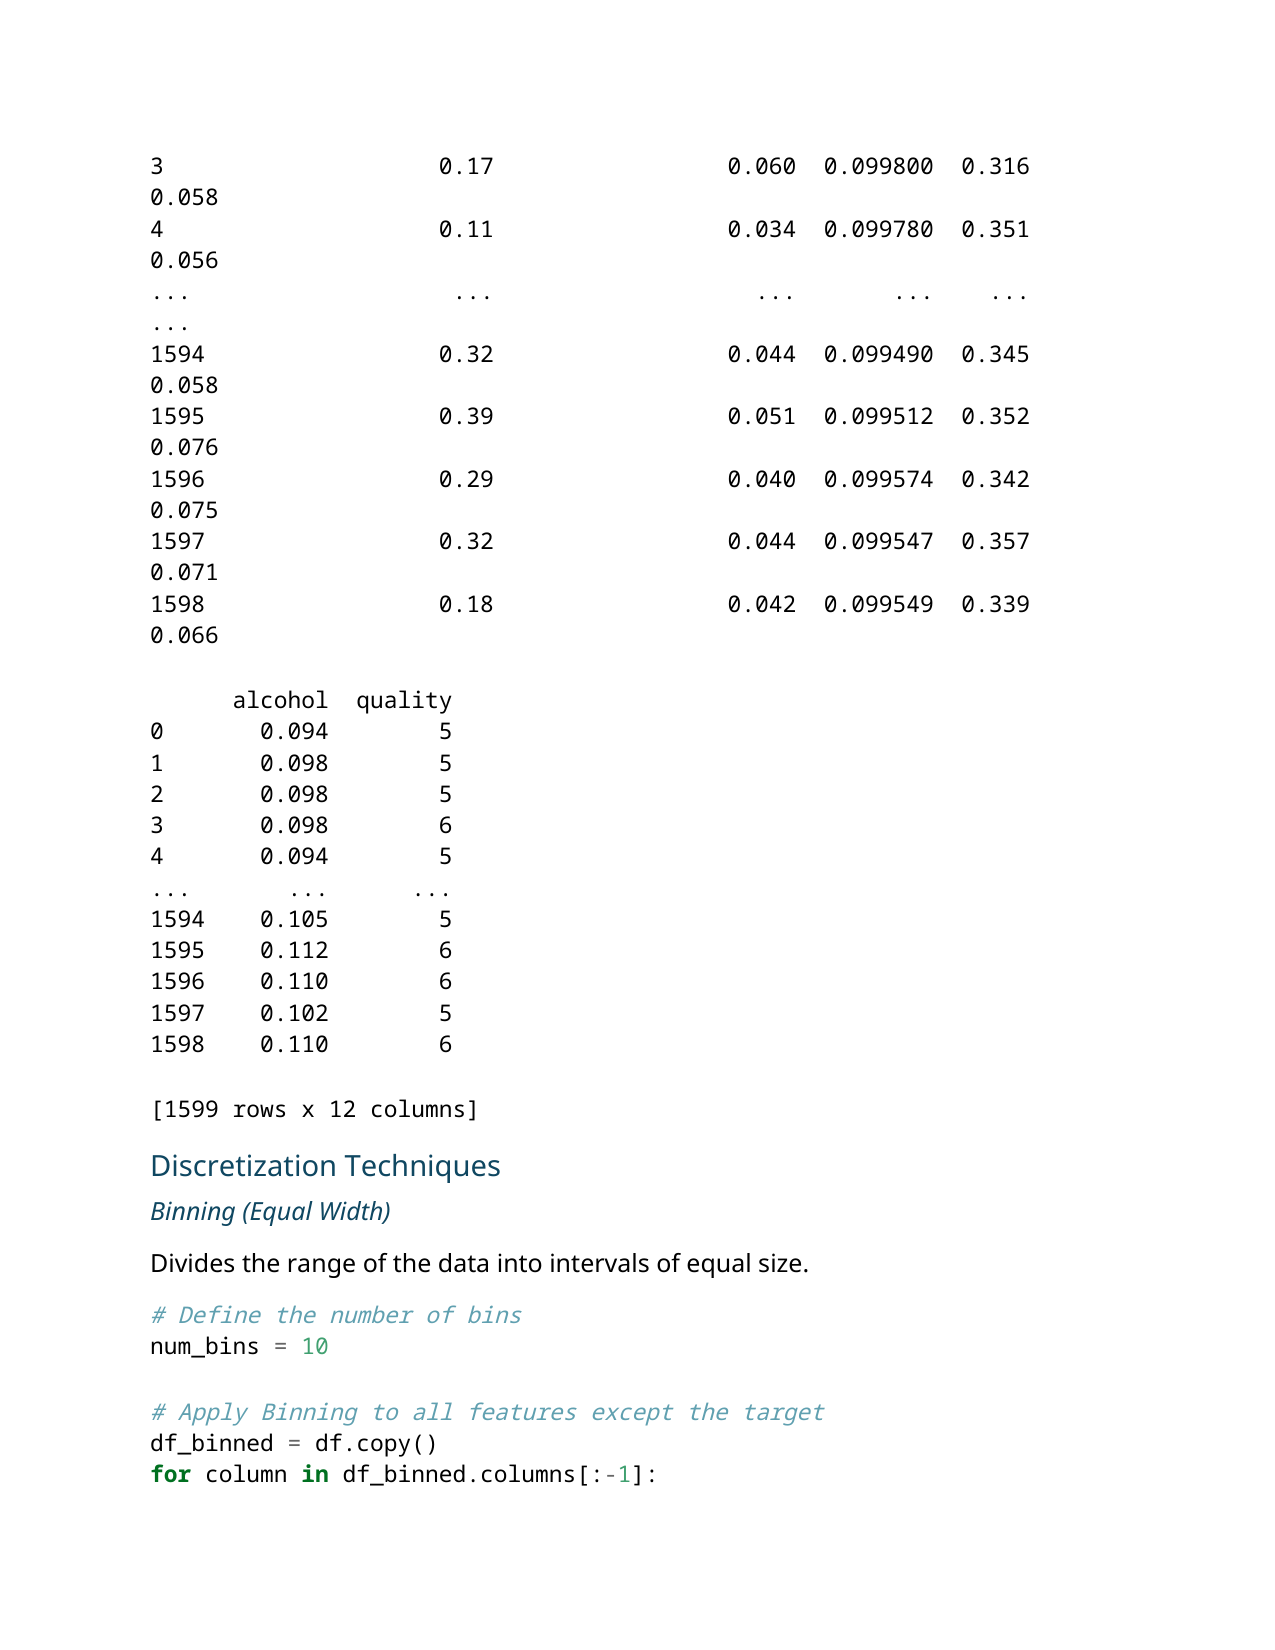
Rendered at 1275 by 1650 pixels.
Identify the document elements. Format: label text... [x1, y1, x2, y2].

subtitle Binning (Equal Width) [150, 1193, 1125, 1227]
subtitle Discretization Techniques [150, 1145, 1125, 1185]
text Divides the range of the data into intervals of equal size. [150, 1246, 1125, 1280]
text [150, 1299, 1125, 1489]
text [150, 150, 1125, 1124]
